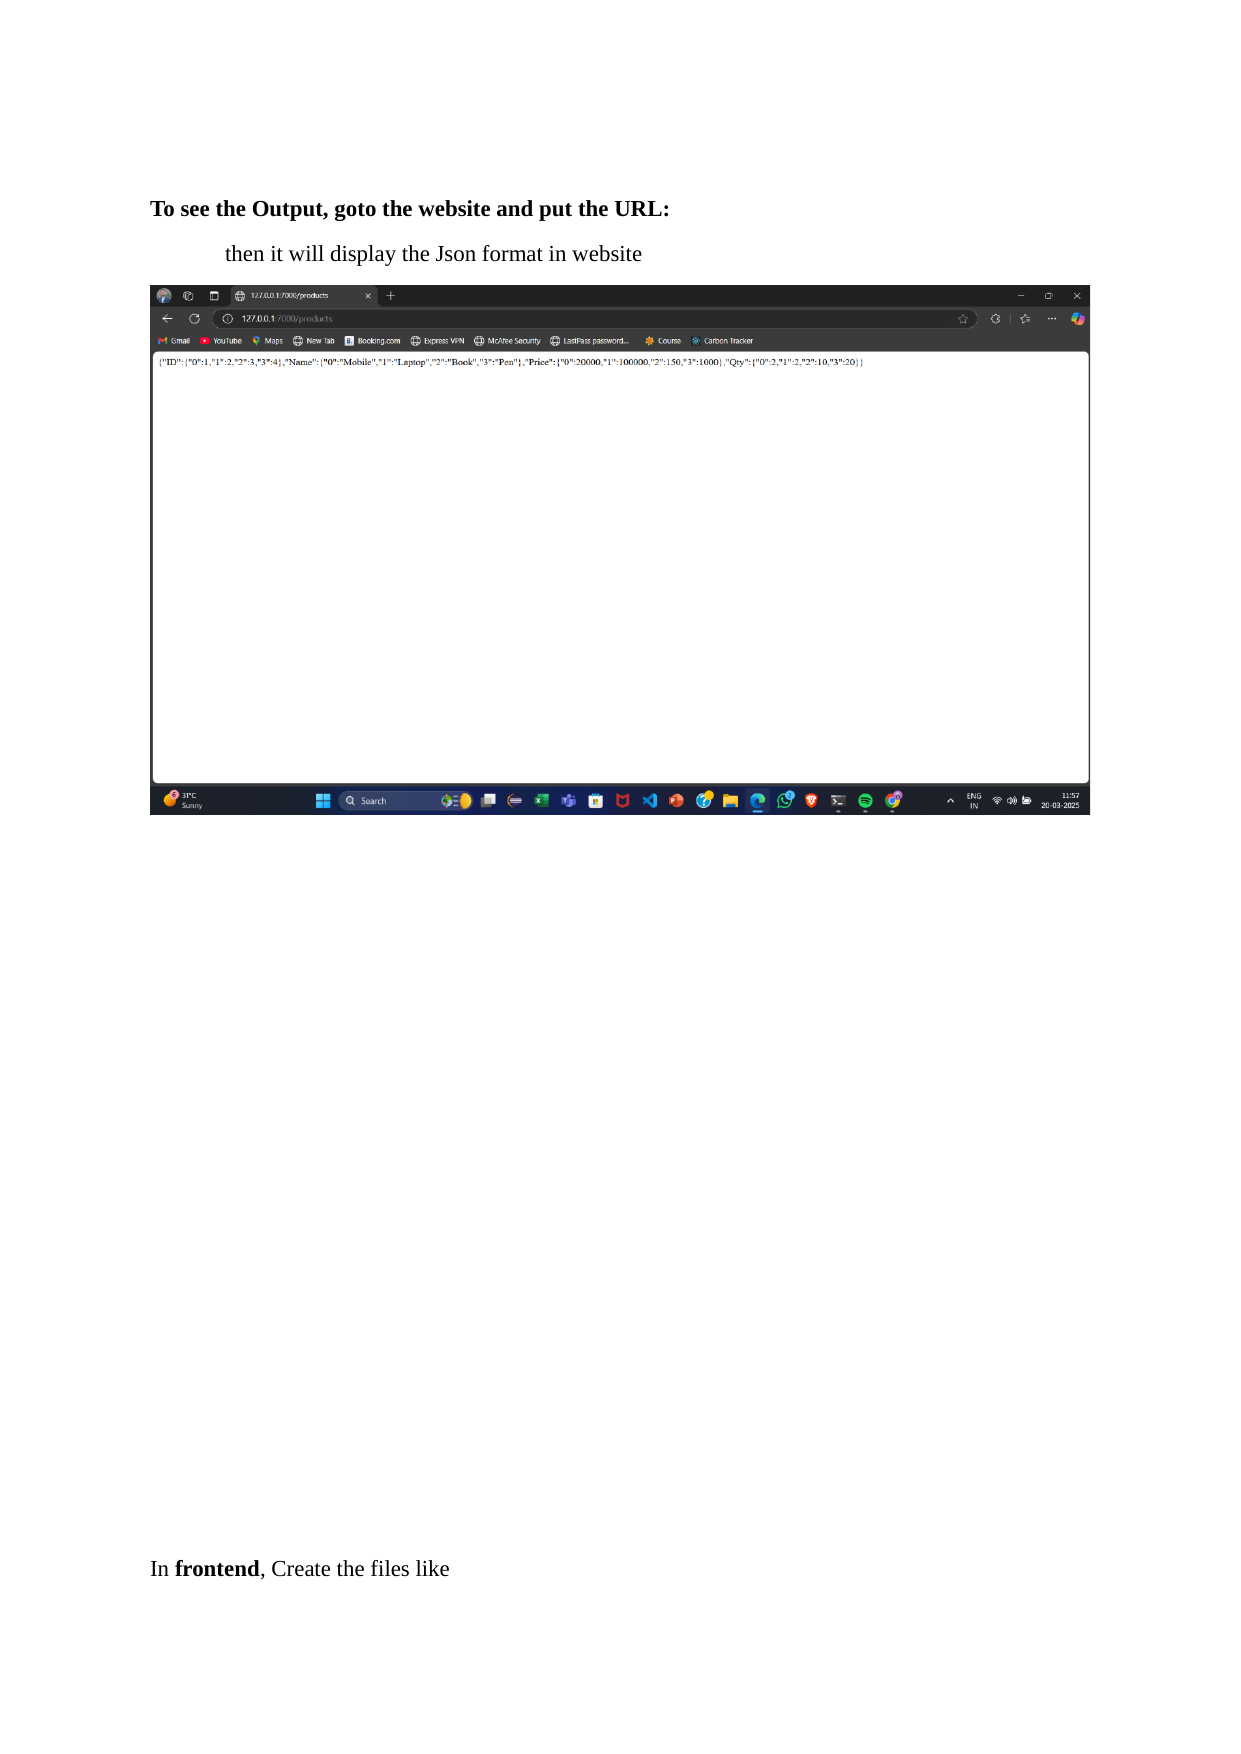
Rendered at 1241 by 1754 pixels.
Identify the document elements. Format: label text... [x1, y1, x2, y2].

picture [150, 285, 1091, 815]
text In frontend, Create the files like [150, 1555, 1090, 1581]
text then it will display the Json format in website [150, 240, 1090, 267]
text To see the Output, goto the website and put the URL: [150, 195, 1090, 221]
